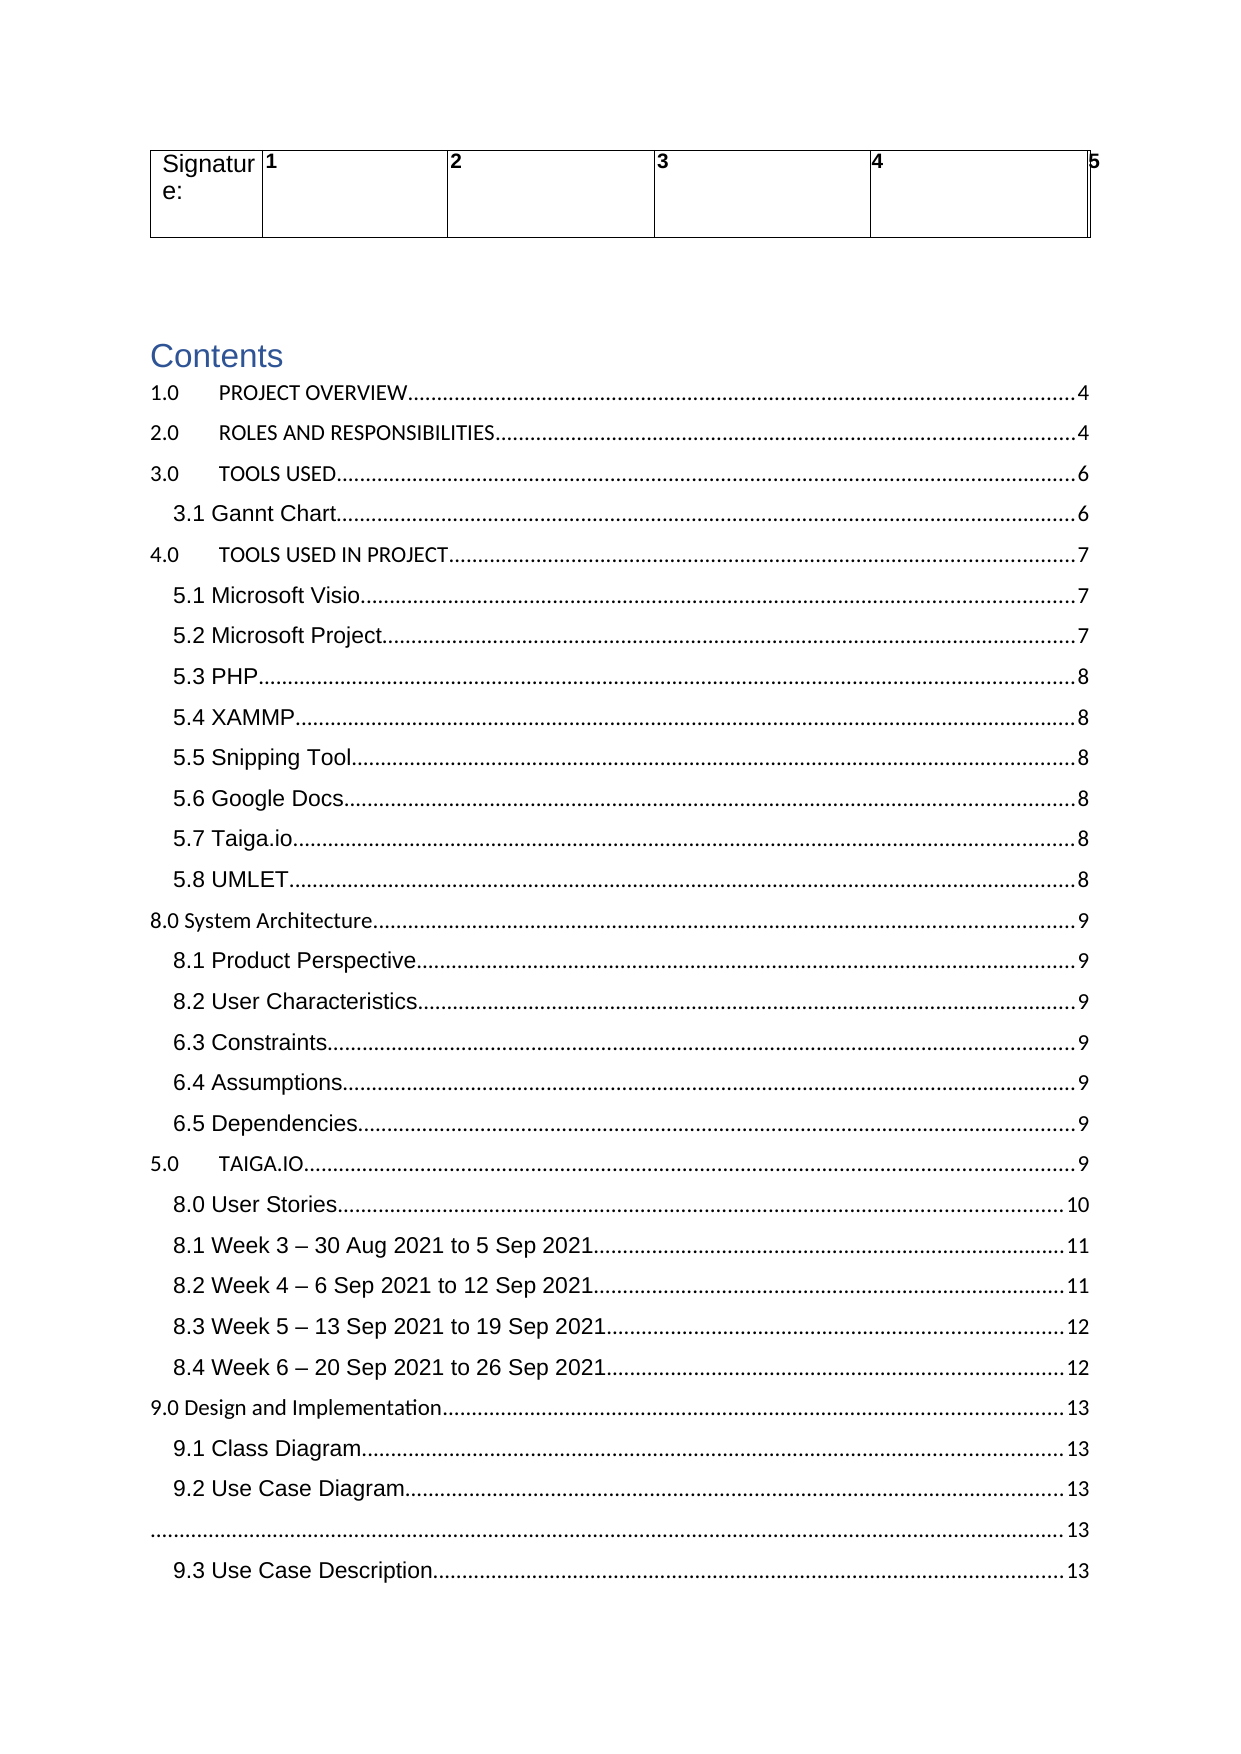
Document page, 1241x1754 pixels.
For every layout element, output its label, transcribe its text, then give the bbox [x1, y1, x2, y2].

table_cell 1 [263, 151, 447, 237]
table_cell 3 [655, 151, 870, 237]
table_cell Signature: [151, 151, 262, 237]
table_cell 2 [448, 151, 654, 237]
table_cell 4 [871, 151, 1087, 237]
